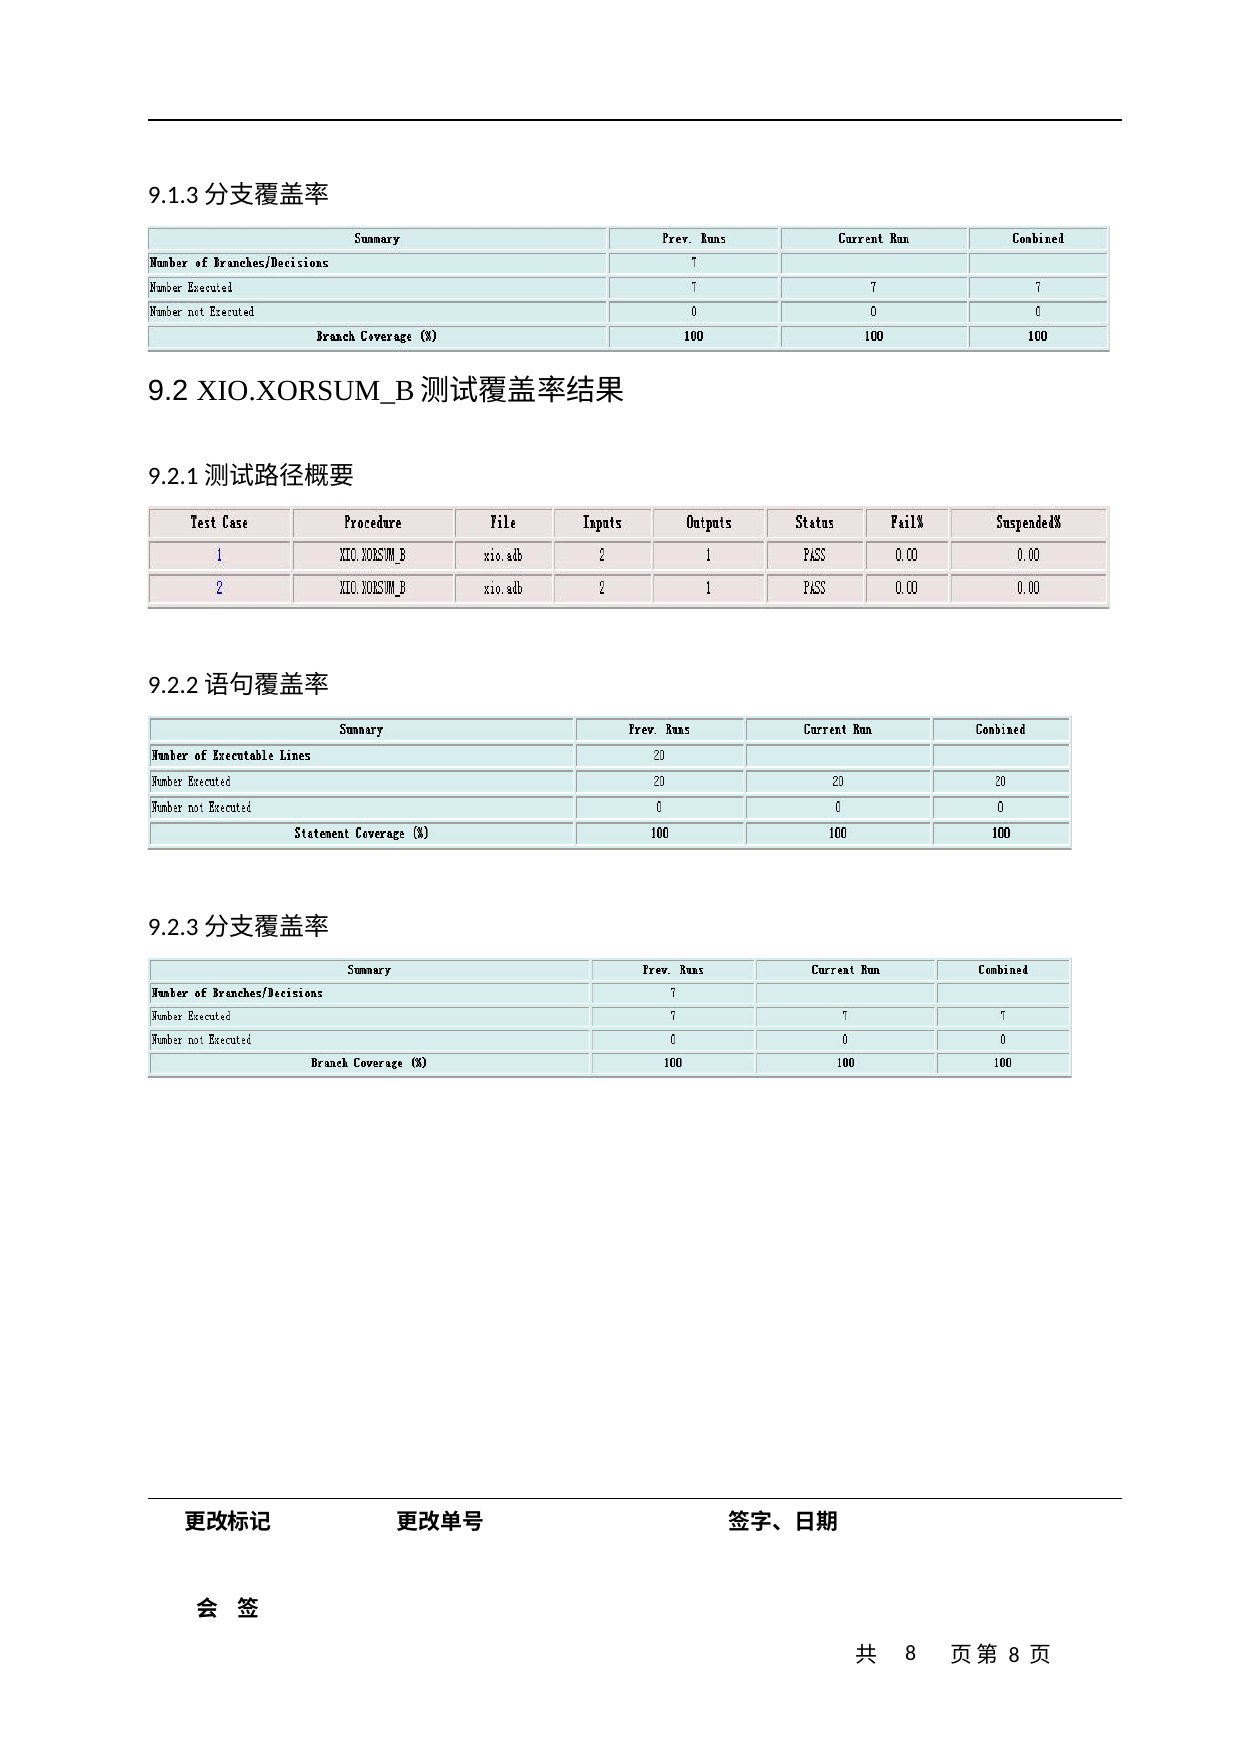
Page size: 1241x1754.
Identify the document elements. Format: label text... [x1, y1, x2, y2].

picture [147, 957, 1072, 1078]
picture [147, 715, 1072, 850]
picture [147, 506, 1110, 609]
subtitle 语句覆盖率 [148, 651, 1122, 716]
subtitle 测试路径概要 [148, 441, 1122, 506]
subtitle 分支覆盖率 [148, 160, 1122, 225]
subtitle 分支覆盖率 [148, 892, 1122, 957]
picture [147, 225, 1110, 352]
subtitle XIO.XORSUM_B测试覆盖率结果 [148, 355, 1122, 420]
